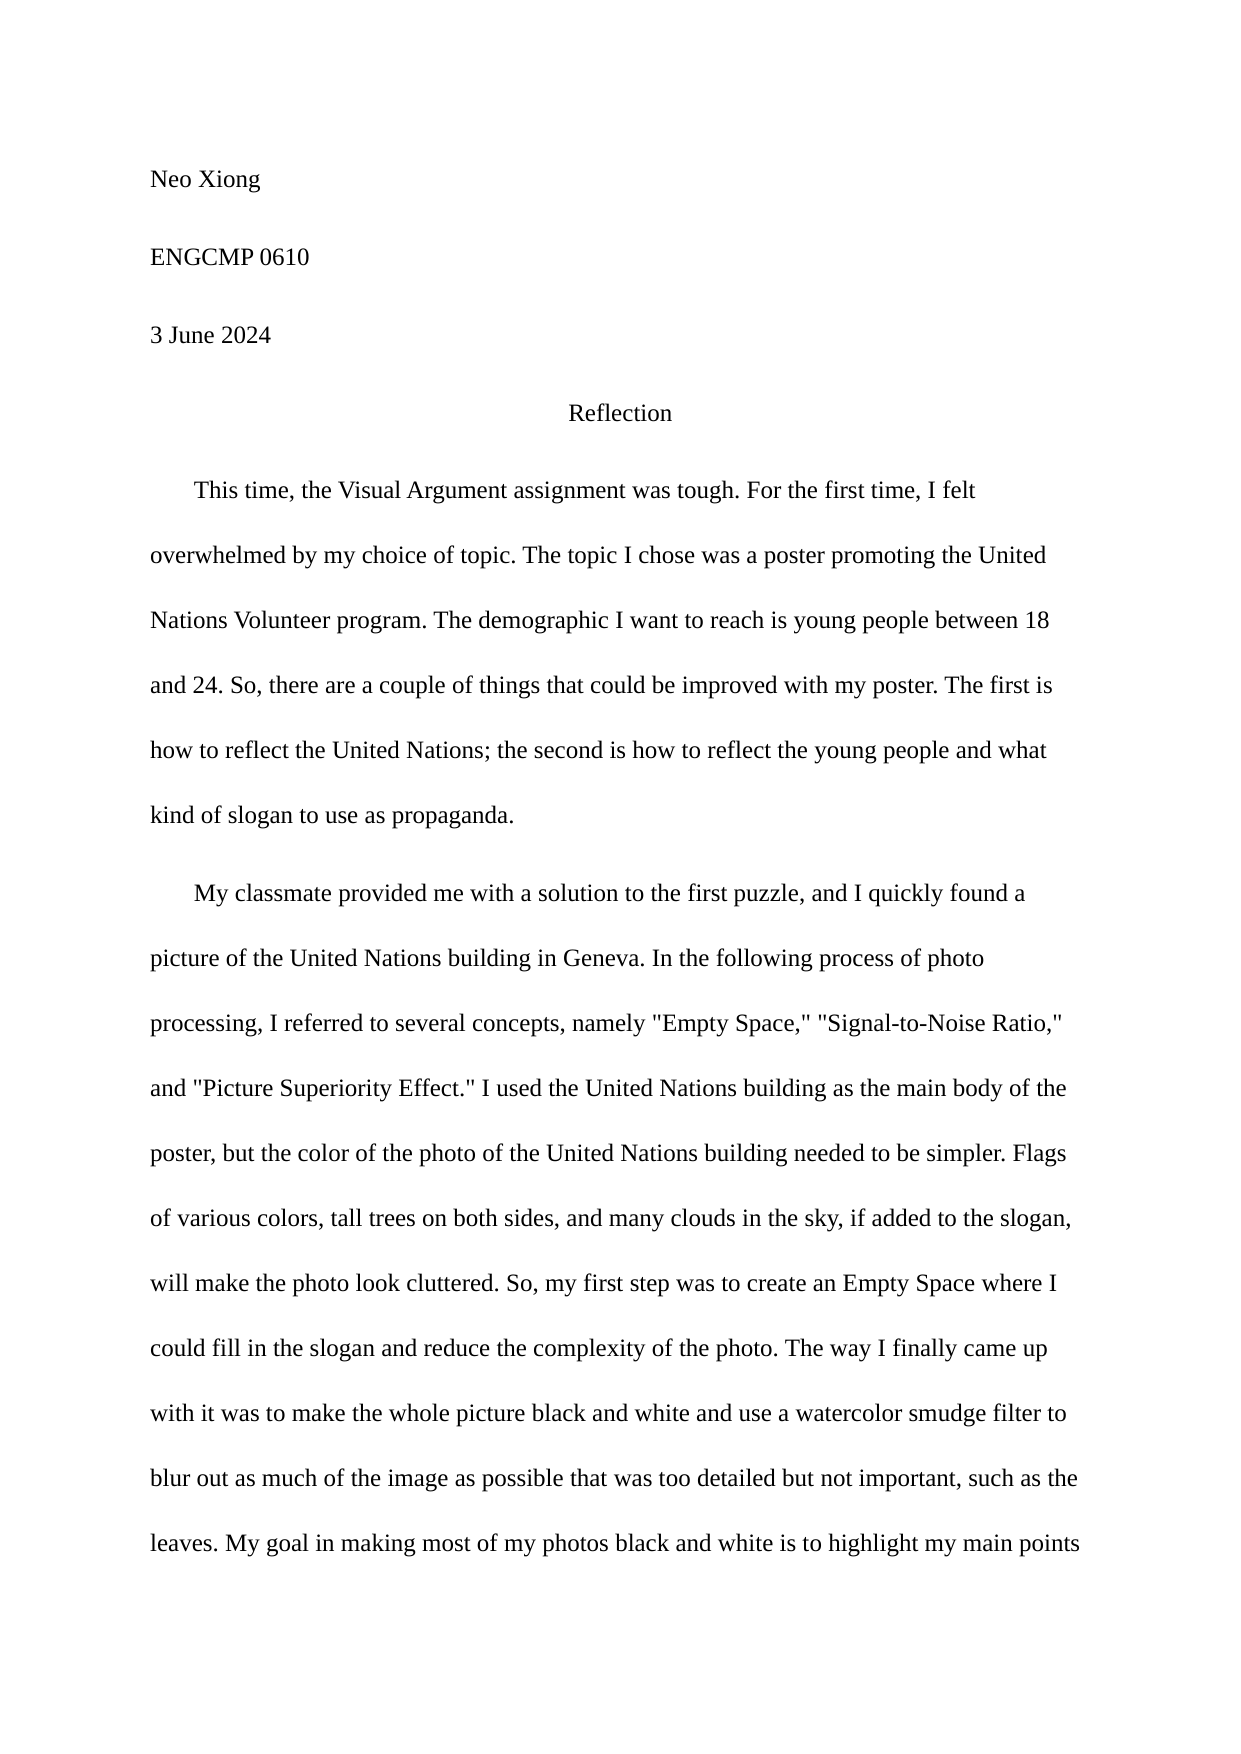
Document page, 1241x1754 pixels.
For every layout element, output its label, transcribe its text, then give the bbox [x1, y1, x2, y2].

text Neo Xiong [150, 162, 1090, 194]
text This time, the Visual Argument assignment was tough. For the first time, I felt overwhelmed by my choice of topic. The topic I chose was a poster promoting the United Nations Volunteer program. The demographic I want to reach is young people between 18 and 24. So, there are a couple of things that could be improved with my poster. The first is how to reflect the United Nations; the second is how to reflect the young people and what kind of slogan to use as propaganda. [150, 474, 1090, 831]
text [150, 877, 1090, 1559]
text Reflection [150, 396, 1090, 428]
text ENGCMP 0610 [150, 240, 1090, 272]
text 3 June 2024 [150, 318, 1090, 350]
